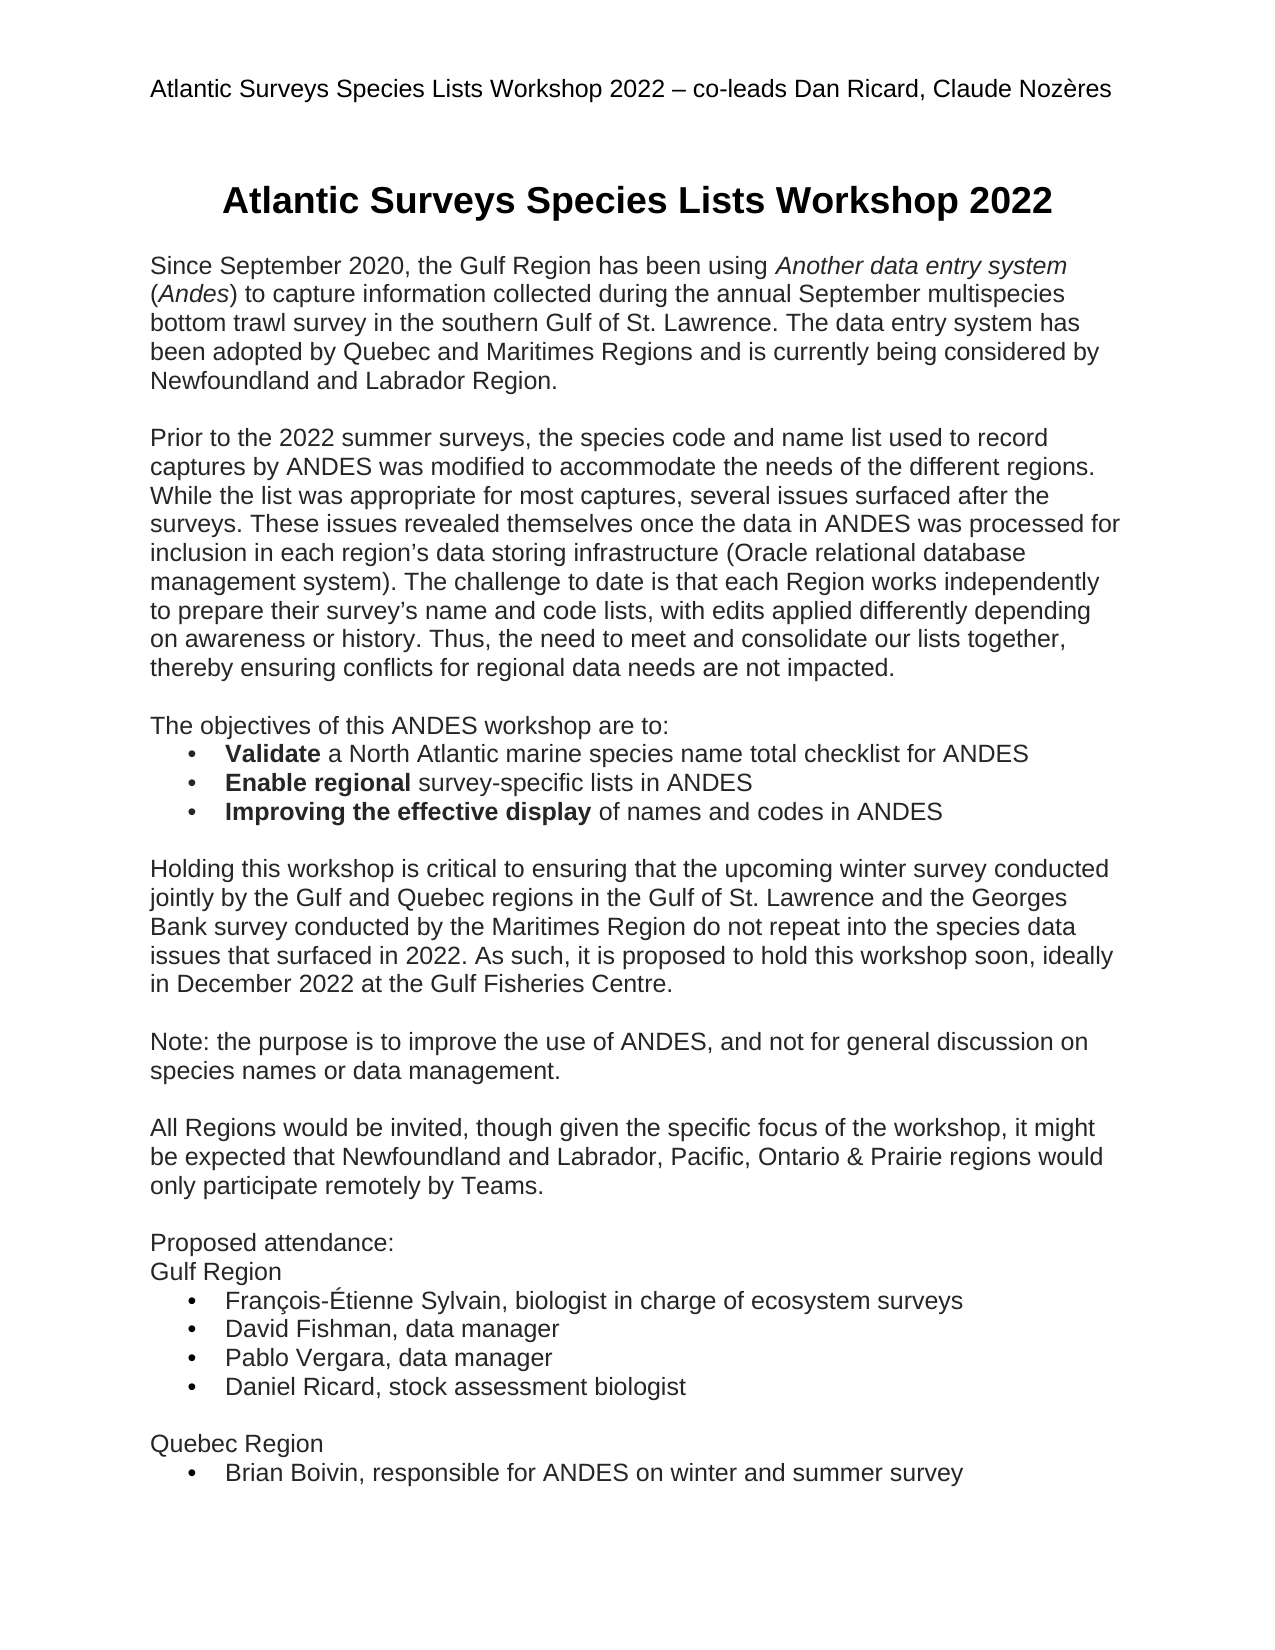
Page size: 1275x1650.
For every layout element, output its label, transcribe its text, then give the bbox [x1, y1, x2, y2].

text Note: the purpose is to improve the use of ANDES, and not for general discussion on species names or data management. [150, 1027, 1125, 1084]
list Pablo Vergara, data manager [187, 1343, 1125, 1372]
text All Regions would be invited, though given the specific focus of the workshop, it might be expected that Newfoundland and Labrador, Pacific, Ontario & Prairie regions would only participate remotely by Teams. [150, 1113, 1125, 1199]
text Proposed attendance: [150, 1228, 1125, 1257]
text Atlantic Surveys Species Lists Workshop 2022 [150, 179, 1125, 222]
list Daniel Ricard, stock assessment biologist [187, 1372, 1125, 1401]
list Improving the effective display of names and codes in ANDES [187, 797, 1125, 826]
list Enable regional survey-specific lists in ANDES [187, 768, 1125, 797]
list Validate a North Atlantic marine species name total checklist for ANDES [187, 739, 1125, 768]
text Prior to the 2022 summer surveys, the species code and name list used to record captures by ANDES was modified to accommodate the needs of the different regions. While the list was appropriate for most captures, several issues surfaced after the surveys. These issues revealed themselves once the data in ANDES was processed for inclusion in each region’s data storing infrastructure (Oracle relational database management system). The challenge to date is that each Region works independently to prepare their survey’s name and code lists, with edits applied differently depending on awareness or history. Thus, the need to meet and consolidate our lists together, thereby ensuring conflicts for regional data needs are not impacted. [150, 423, 1125, 682]
list Brian Boivin, responsible for ANDES on winter and summer survey [187, 1458, 1125, 1487]
text The objectives of this ANDES workshop are to: [150, 711, 1125, 739]
text Since September 2020, the Gulf Region has been using Another data entry system (Andes) to capture information collected during the annual September multispecies bottom trawl survey in the southern Gulf of St. Lawrence. The data entry system has been adopted by Quebec and Maritimes Regions and is currently being considered by Newfoundland and Labrador Region. [150, 251, 1125, 394]
text Gulf Region [150, 1257, 1125, 1286]
list David Fishman, data manager [187, 1314, 1125, 1343]
text Holding this workshop is critical to ensuring that the upcoming winter survey conducted jointly by the Gulf and Quebec regions in the Gulf of St. Lawrence and the Georges Bank survey conducted by the Maritimes Region do not repeat into the species data issues that surfaced in 2022. As such, it is proposed to hold this workshop soon, ideally in December 2022 at the Gulf Fisheries Centre. [150, 854, 1125, 998]
list François-Étienne Sylvain, biologist in charge of ecosystem surveys [187, 1286, 1125, 1314]
text Quebec Region [150, 1429, 1125, 1458]
